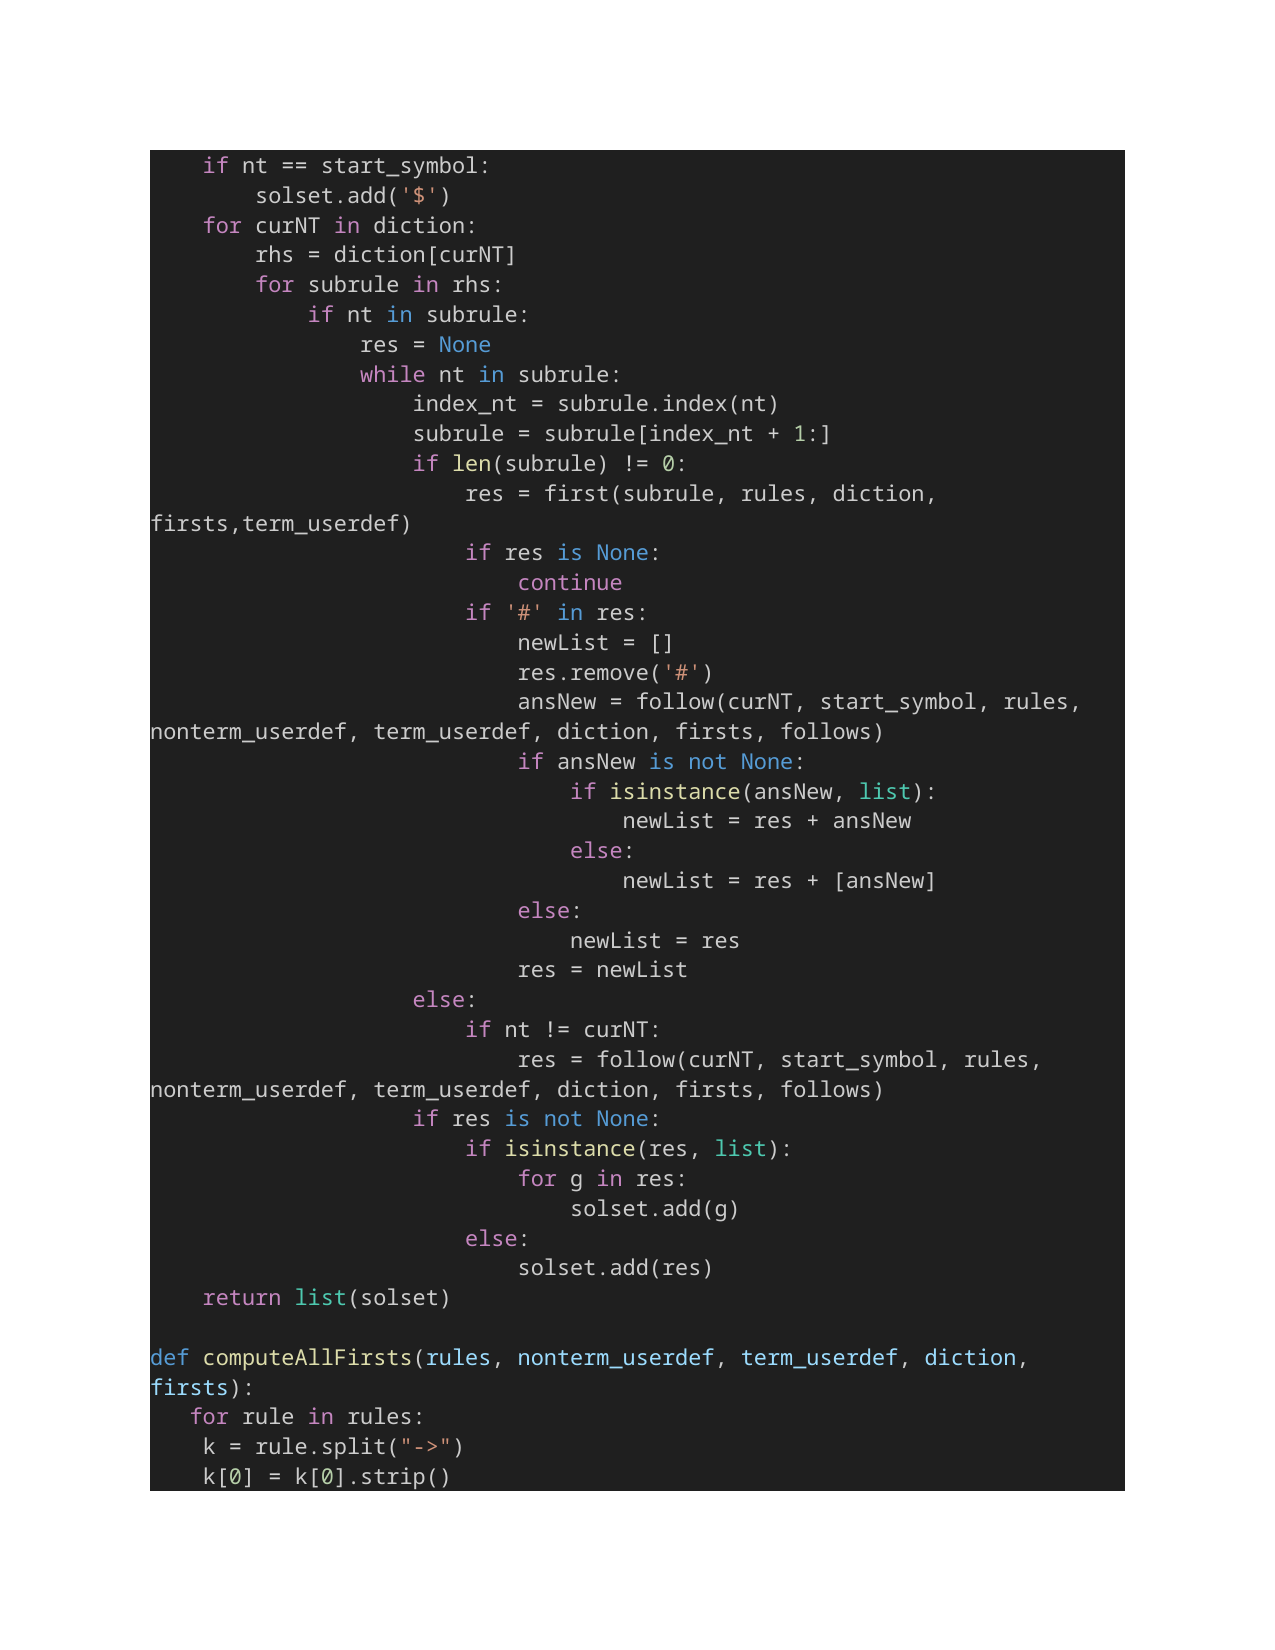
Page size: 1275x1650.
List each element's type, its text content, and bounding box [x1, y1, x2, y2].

text def computeAllFirsts(rules, nonterm_userdef, term_userdef, diction, firsts): [150, 1342, 1125, 1401]
text else: [150, 895, 1125, 924]
text k[0] = k[0].strip() [150, 1461, 1125, 1491]
text res = follow(curNT, start_symbol, rules, nonterm_userdef, term_userdef, diction, firsts, follows) [150, 1044, 1125, 1103]
text if nt != curNT: [150, 1014, 1125, 1044]
text for subrule in rhs: [150, 269, 1125, 299]
text newList = res [150, 924, 1125, 954]
text continue [150, 567, 1125, 597]
text for curNT in diction: [150, 209, 1125, 239]
text newList = res + [ansNew] [150, 865, 1125, 895]
text else: [150, 835, 1125, 865]
text if isinstance(res, list): [150, 1133, 1125, 1163]
text if res is not None: [150, 1103, 1125, 1133]
text for g in res: [150, 1163, 1125, 1193]
text ansNew = follow(curNT, start_symbol, rules, nonterm_userdef, term_userdef, diction, firsts, follows) [150, 686, 1125, 746]
text rhs = diction[curNT] [150, 239, 1125, 269]
text subrule = subrule[index_nt + 1:] [150, 418, 1125, 448]
text if res is None: [150, 537, 1125, 567]
text return list(solset) [150, 1282, 1125, 1312]
text if '#' in res: [150, 597, 1125, 627]
text if nt in subrule: [150, 299, 1125, 329]
text res = first(subrule, rules, diction, firsts,term_userdef) [150, 478, 1125, 537]
text if ansNew is not None: [150, 746, 1125, 776]
text if isinstance(ansNew, list): [150, 776, 1125, 805]
text else: [150, 984, 1125, 1014]
text solset.add(g) [150, 1193, 1125, 1222]
text res.remove('#') [150, 656, 1125, 686]
text res = newList [150, 954, 1125, 984]
text for rule in rules: [150, 1401, 1125, 1431]
text index_nt = subrule.index(nt) [150, 388, 1125, 418]
text solset.add('$') [150, 180, 1125, 209]
text solset.add(res) [150, 1252, 1125, 1282]
text newList = [] [150, 627, 1125, 656]
text k = rule.split("->") [150, 1431, 1125, 1461]
text else: [150, 1222, 1125, 1252]
text if len(subrule) != 0: [150, 448, 1125, 478]
text res = None [150, 329, 1125, 358]
text while nt in subrule: [150, 358, 1125, 388]
text newList = res + ansNew [150, 805, 1125, 835]
text if nt == start_symbol: [150, 150, 1125, 180]
